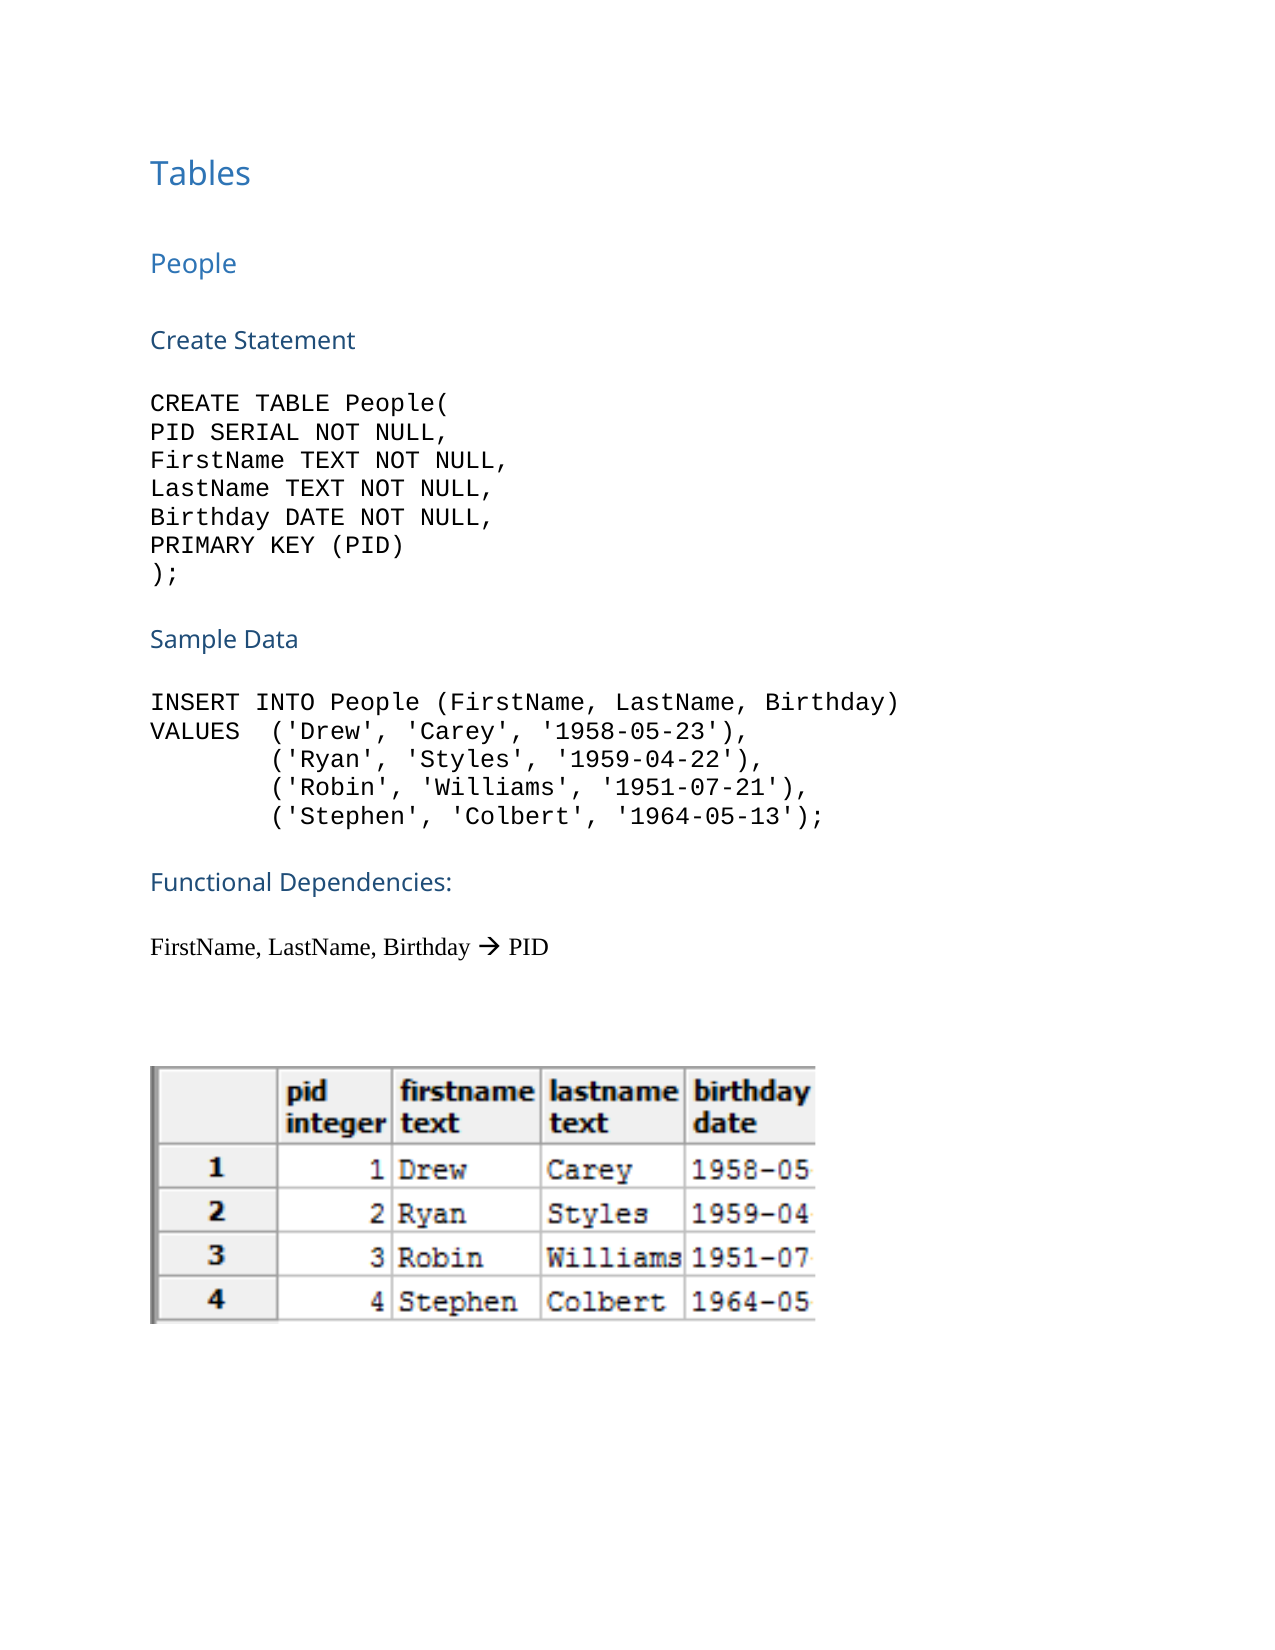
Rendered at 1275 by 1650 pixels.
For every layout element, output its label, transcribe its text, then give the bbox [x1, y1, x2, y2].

text VALUES ('Drew', 'Carey', '1958-05-23'), [150, 718, 1125, 747]
text Birthday DATE NOT NULL, [150, 504, 1125, 533]
subtitle Create Statement [150, 323, 1125, 357]
subtitle Sample Data [150, 622, 1125, 656]
text ); [150, 561, 1125, 589]
text ('Ryan', 'Styles', '1959-04-22'), [150, 747, 1125, 775]
text FirstName TEXT NOT NULL, [150, 448, 1125, 476]
text LastName TEXT NOT NULL, [150, 476, 1125, 504]
text FirstName, LastName, Birthday PID [150, 932, 1125, 961]
subtitle Tables [150, 150, 1125, 195]
text PID SERIAL NOT NULL, [150, 419, 1125, 448]
text ('Stephen', 'Colbert', '1964-05-13'); [150, 803, 1125, 832]
subtitle People [150, 245, 1125, 282]
text ('Robin', 'Williams', '1951-07-21'), [150, 775, 1125, 803]
text PRIMARY KEY (PID) [150, 533, 1125, 561]
text CREATE TABLE People( [150, 391, 1125, 419]
picture [150, 1066, 816, 1324]
text INSERT INTO People (FirstName, LastName, Birthday) [150, 690, 1125, 718]
subtitle Functional Dependencies: [150, 864, 1125, 898]
